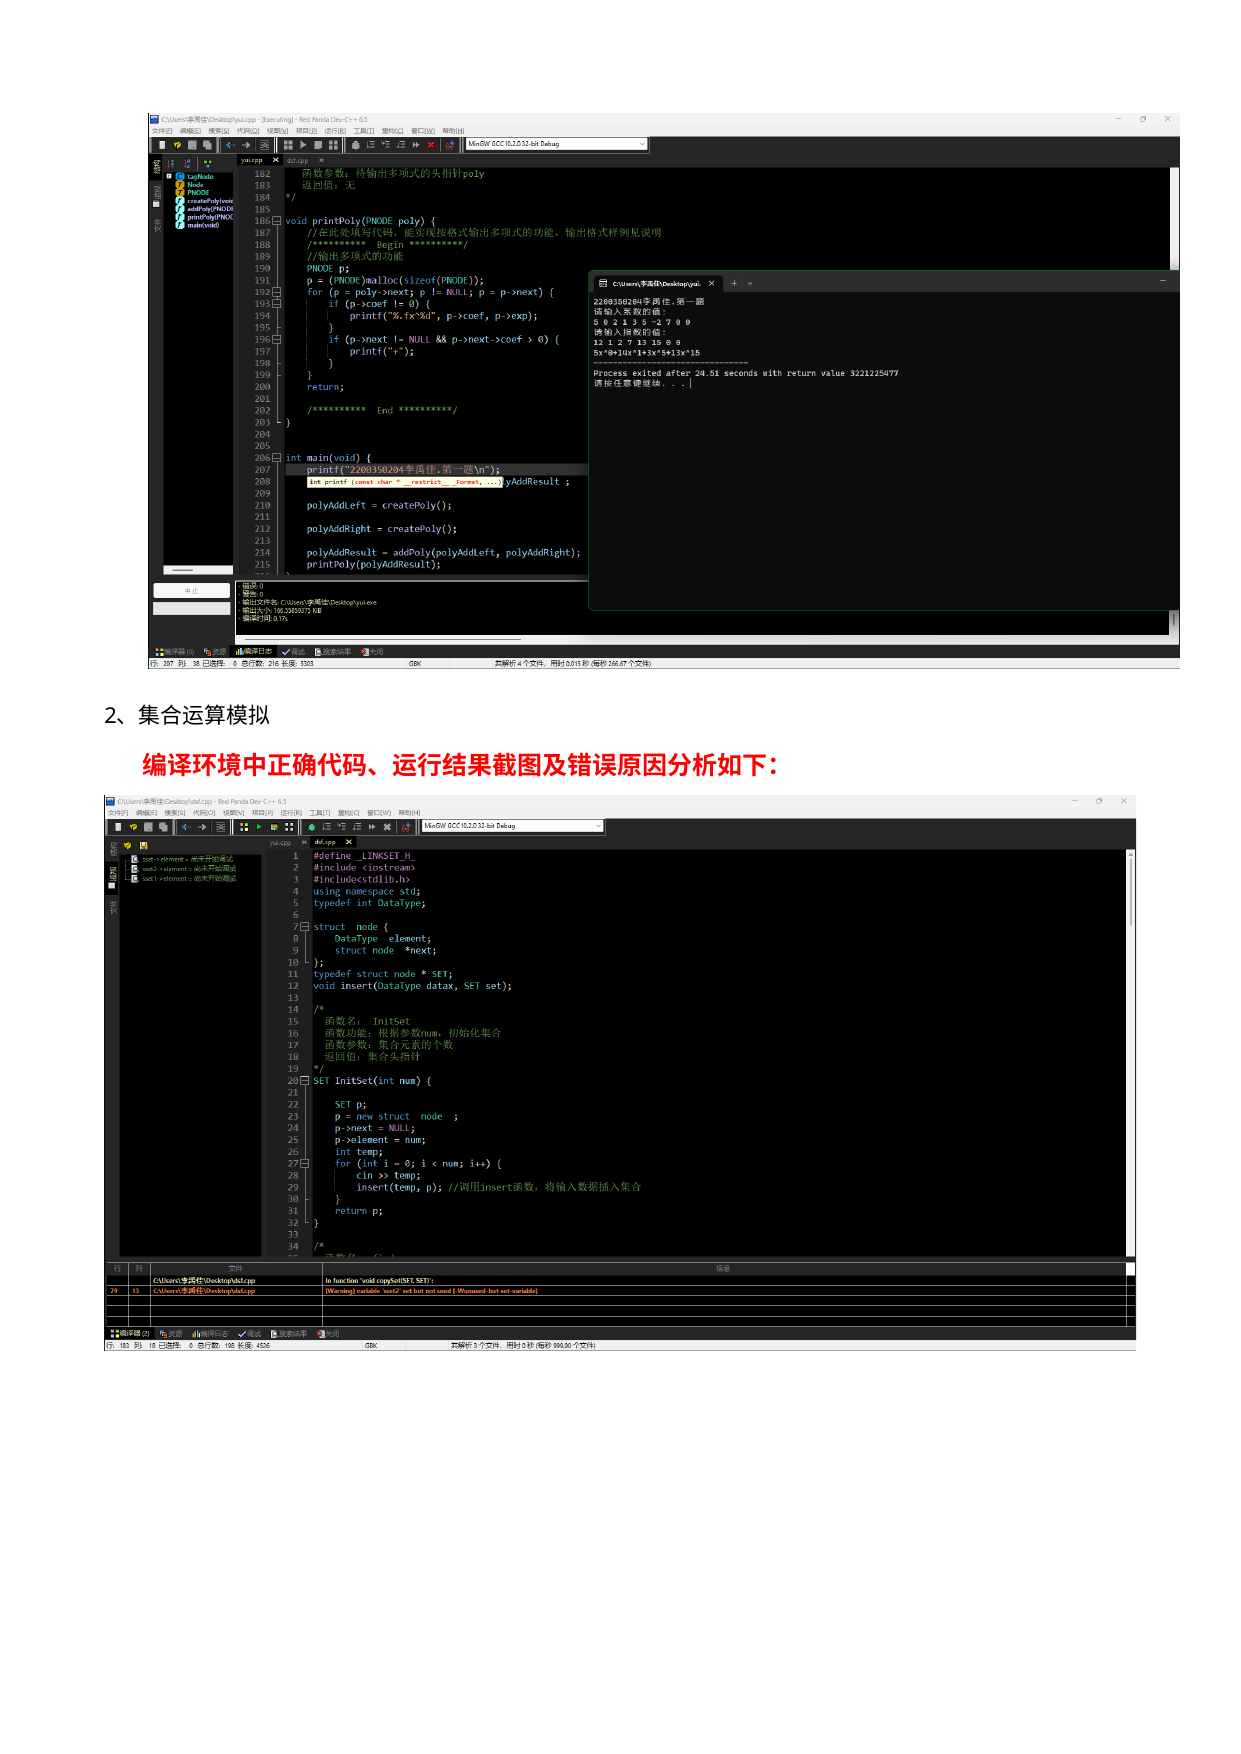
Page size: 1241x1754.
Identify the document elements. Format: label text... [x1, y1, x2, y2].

text 编译环境中正确代码、运行结果截图及错误原因分析如下： [104, 731, 1136, 795]
picture [104, 795, 1137, 1351]
text 2、集合运算模拟 [104, 698, 1136, 731]
picture [148, 113, 1180, 669]
